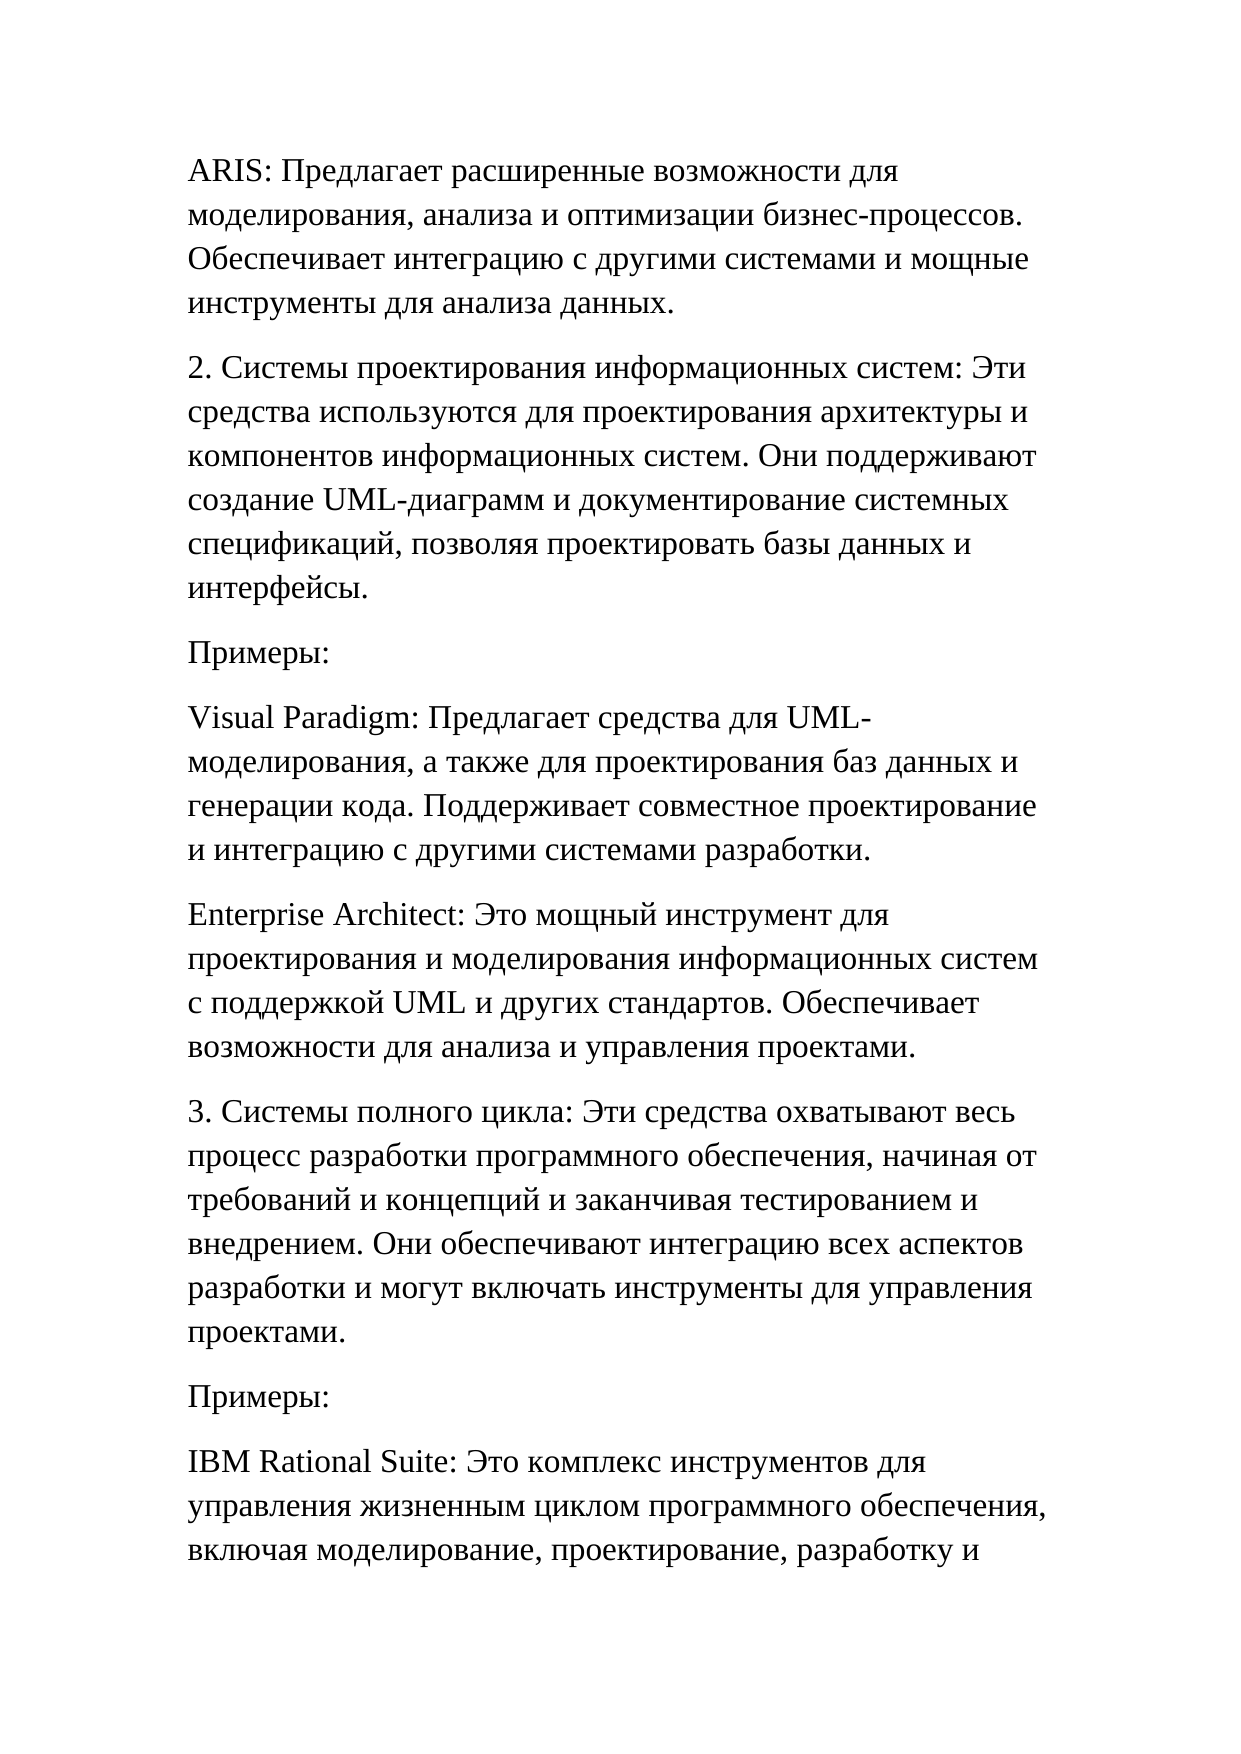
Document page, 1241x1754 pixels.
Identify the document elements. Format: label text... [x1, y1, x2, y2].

text Visual Paradigm: Предлагает средства для UML-моделирования, а также для проектирования баз данных и генерации кода. Поддерживает совместное проектирование и интеграцию с другими системами разработки. [187, 697, 1053, 868]
text 2. Системы проектирования информационных систем: Эти средства используются для проектирования архитектуры и компонентов информационных систем. Они поддерживают создание UML-диаграмм и документирование системных спецификаций, позволяя проектировать базы данных и интерфейсы. [187, 347, 1053, 606]
text Примеры: [187, 632, 1053, 671]
text 3. Системы полного цикла: Эти средства охватывают весь процесс разработки программного обеспечения, начиная от требований и концепций и заканчивая тестированием и внедрением. Они обеспечивают интеграцию всех аспектов разработки и могут включать инструменты для управления проектами. [187, 1091, 1053, 1350]
text ARIS: Предлагает расширенные возможности для моделирования, анализа и оптимизации бизнес-процессов. Обеспечивает интеграцию с другими системами и мощные инструменты для анализа данных. [187, 150, 1053, 321]
text Enterprise Architect: Это мощный инструмент для проектирования и моделирования информационных систем с поддержкой UML и других стандартов. Обеспечивает возможности для анализа и управления проектами. [187, 894, 1053, 1065]
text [187, 1441, 1053, 1568]
text Примеры: [187, 1377, 1053, 1415]
